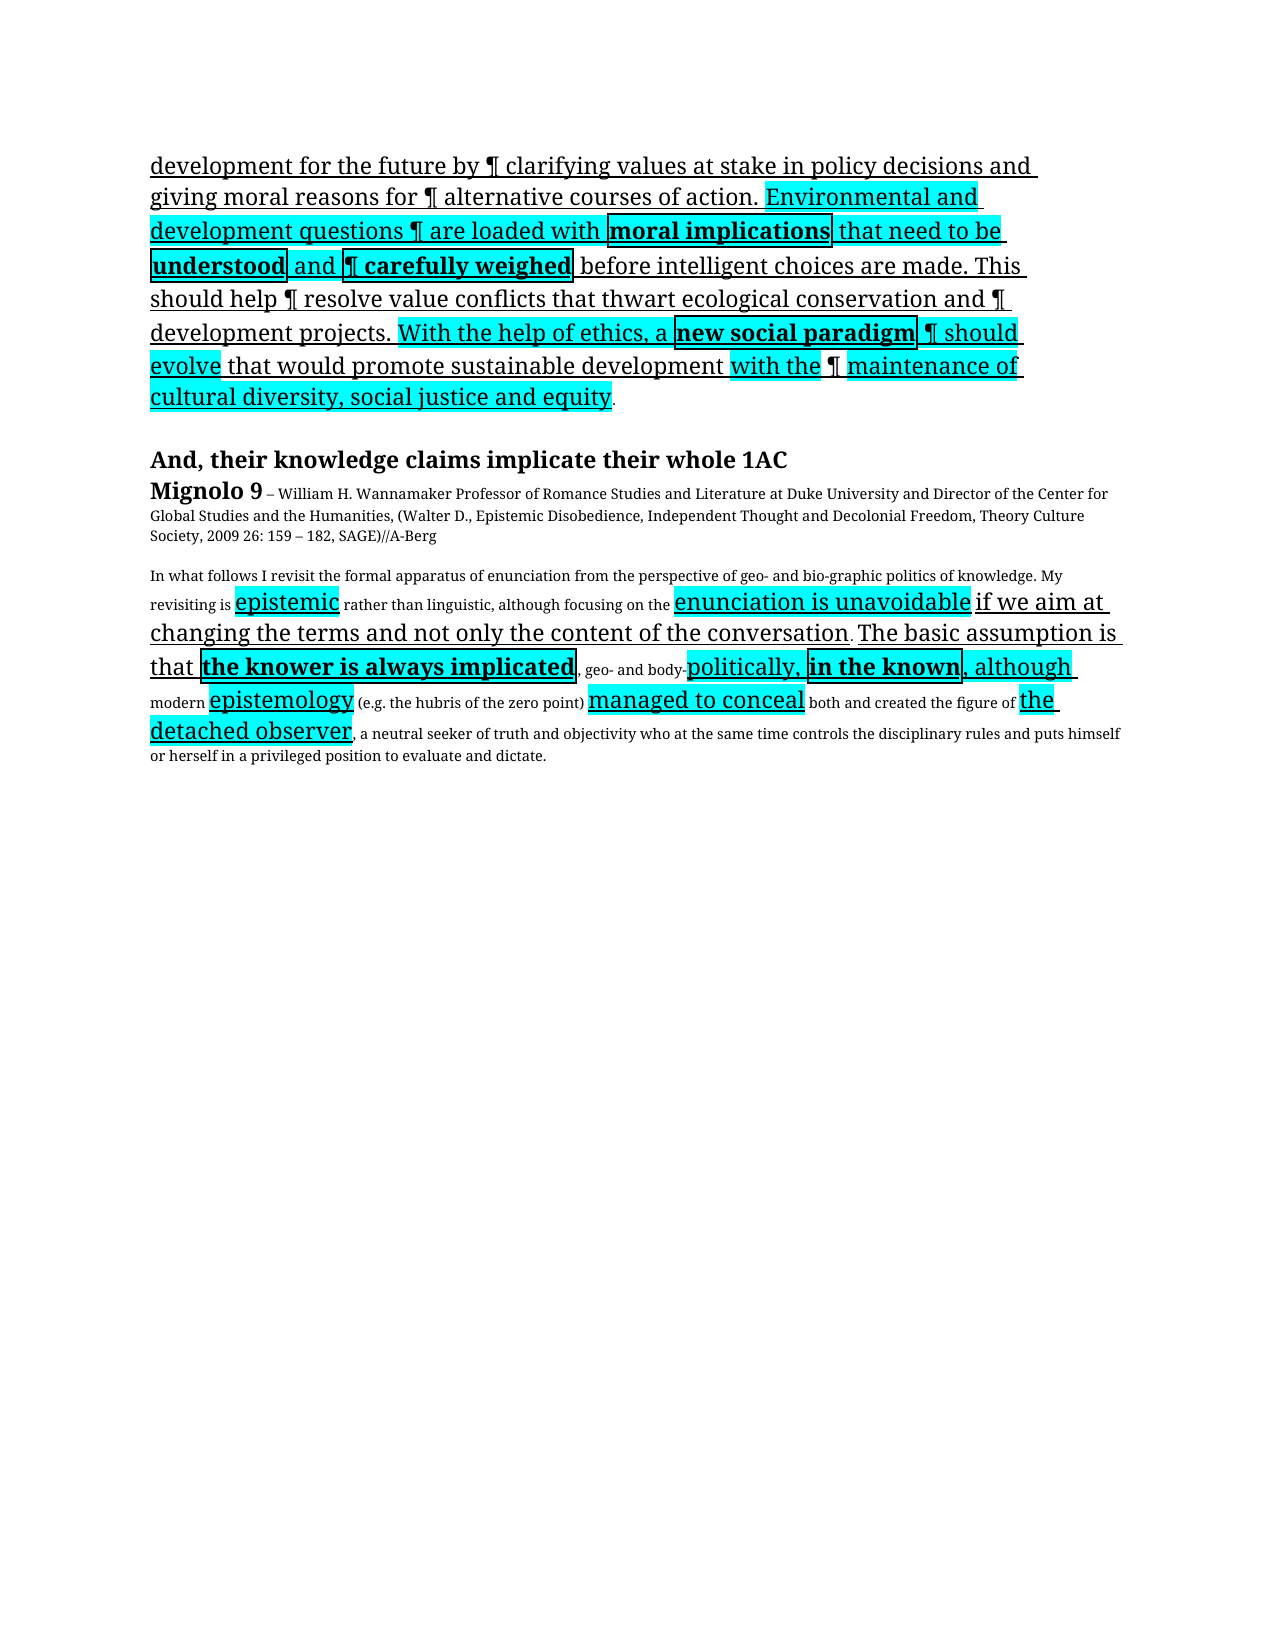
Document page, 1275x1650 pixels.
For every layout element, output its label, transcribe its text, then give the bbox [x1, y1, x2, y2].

text And, their knowledge claims implicate their whole 1AC [150, 444, 1125, 475]
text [150, 150, 1095, 412]
text Mignolo 9 – William H. Wannamaker Professor of Romance Studies and Literature at Duke University and Director of the Center for Global Studies and the Humanities, (Walter D., Epistemic Disobedience, Independent Thought and Decolonial Freedom, Theory Culture Society, 2009 26: 159 – 182, SAGE)//A-Berg [150, 475, 1125, 546]
text In what follows I revisit the formal apparatus of enunciation from the perspective of geo- and bio-graphic politics of knowledge. My revisiting is epistemic rather than linguistic, although focusing on the enunciation is unavoidable if we aim at changing the terms and not only the content of the conversation. The basic assumption is that the knower is always implicated, geo- and body-politically, in the known, although modern epistemology (e.g. the hubris of the zero point) managed to conceal both and created the figure of the detached observer, a neutral seeker of truth and objectivity who at the same time controls the disciplinary rules and puts himself or herself in a privileged position to evaluate and dictate. [150, 566, 1125, 766]
